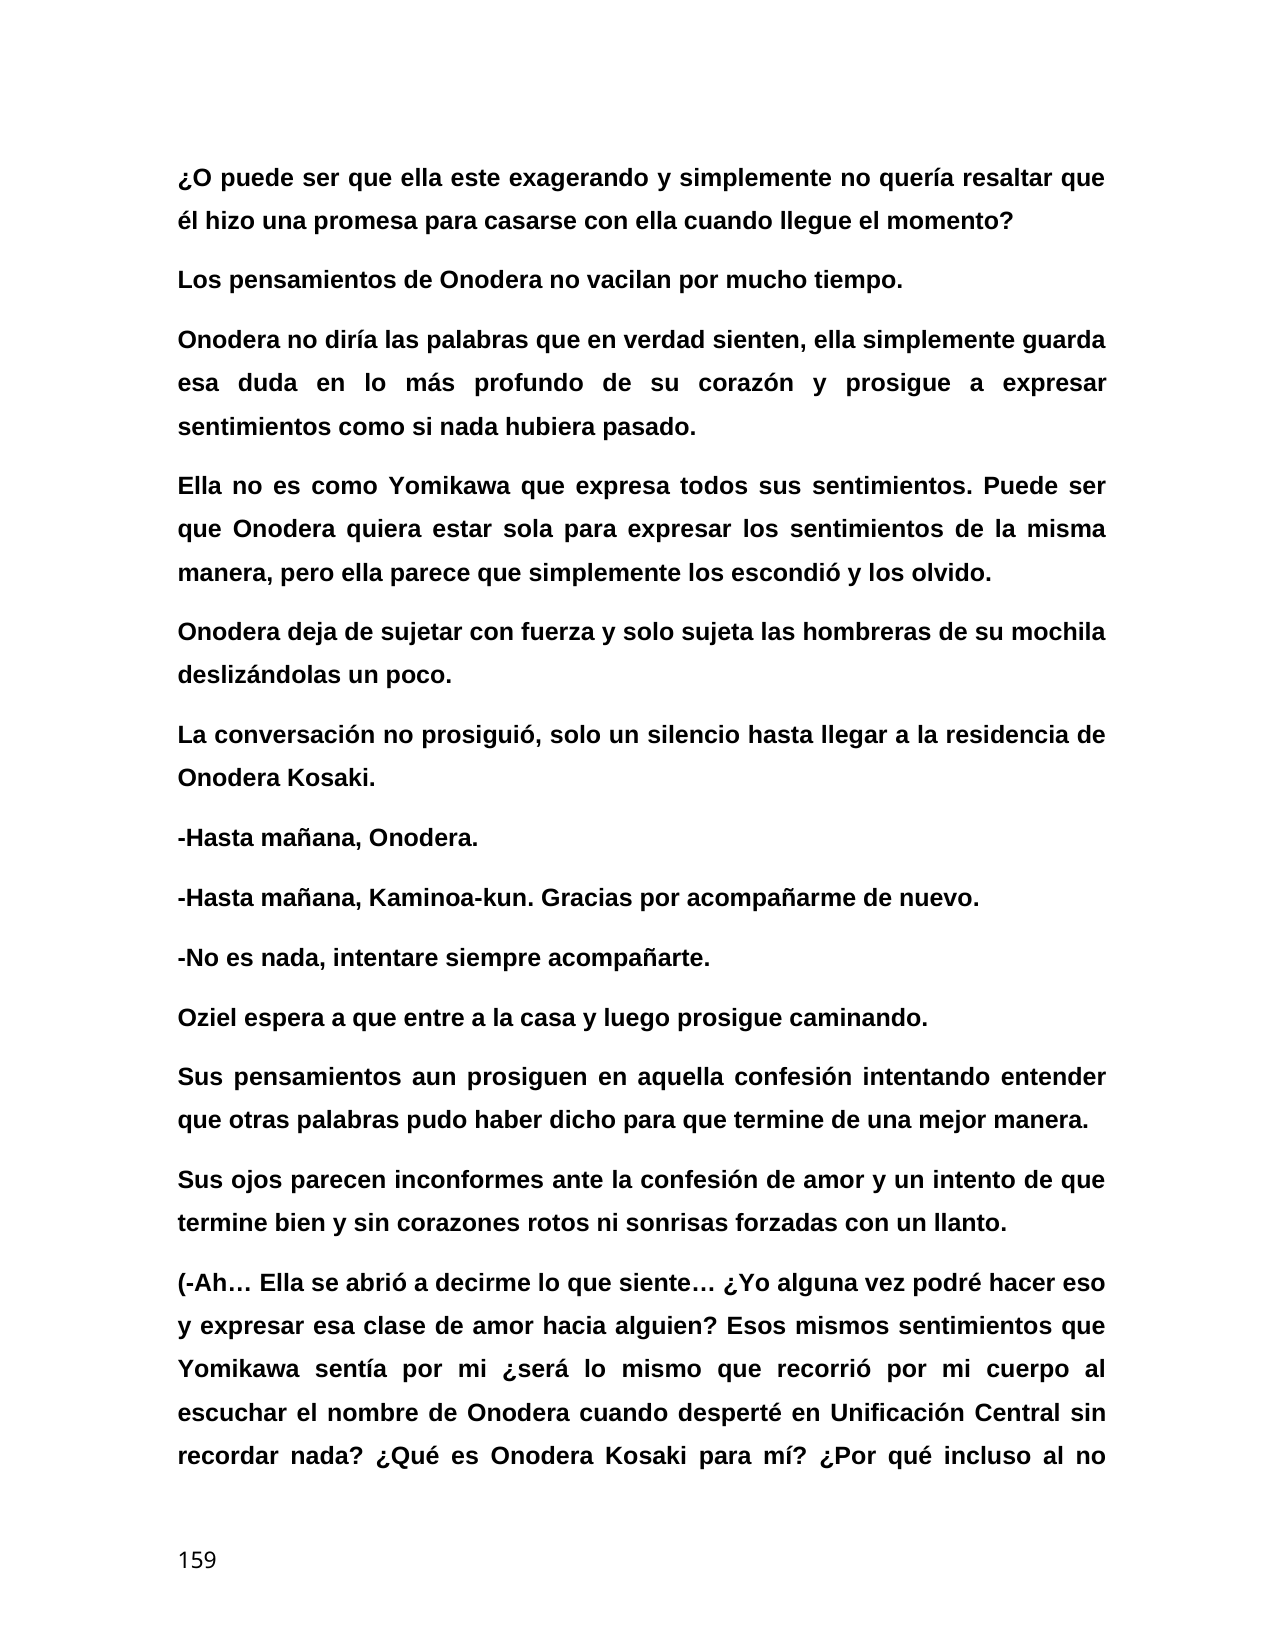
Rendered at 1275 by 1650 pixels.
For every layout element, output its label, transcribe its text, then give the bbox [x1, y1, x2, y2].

text Sus pensamientos aun prosiguen en aquella confesión intentando entender que otras palabras pudo haber dicho para que termine de una mejor manera. [177, 1062, 1107, 1134]
text -Hasta mañana, Onodera. [177, 823, 1107, 852]
text La conversación no prosiguió, solo un silencio hasta llegar a la residencia de Onodera Kosaki. [177, 720, 1107, 792]
text Oziel espera a que entre a la casa y luego prosigue caminando. [177, 1002, 1107, 1031]
text Onodera deja de sujetar con fuerza y solo sujeta las hombreras de su mochila deslizándolas un poco. [177, 617, 1107, 689]
text -Hasta mañana, Kaminoa-kun. Gracias por acompañarme de nuevo. [177, 883, 1107, 912]
text -No es nada, intentare siempre acompañarte. [177, 943, 1107, 971]
text Los pensamientos de Onodera no vacilan por mucho tiempo. [177, 265, 1107, 294]
text ¿O puede ser que ella este exagerando y simplemente no quería resaltar que él hizo una promesa para casarse con ella cuando llegue el momento? [177, 162, 1107, 234]
text Sus ojos parecen inconformes ante la confesión de amor y un intento de que termine bien y sin corazones rotos ni sonrisas forzadas con un llanto. [177, 1165, 1107, 1237]
